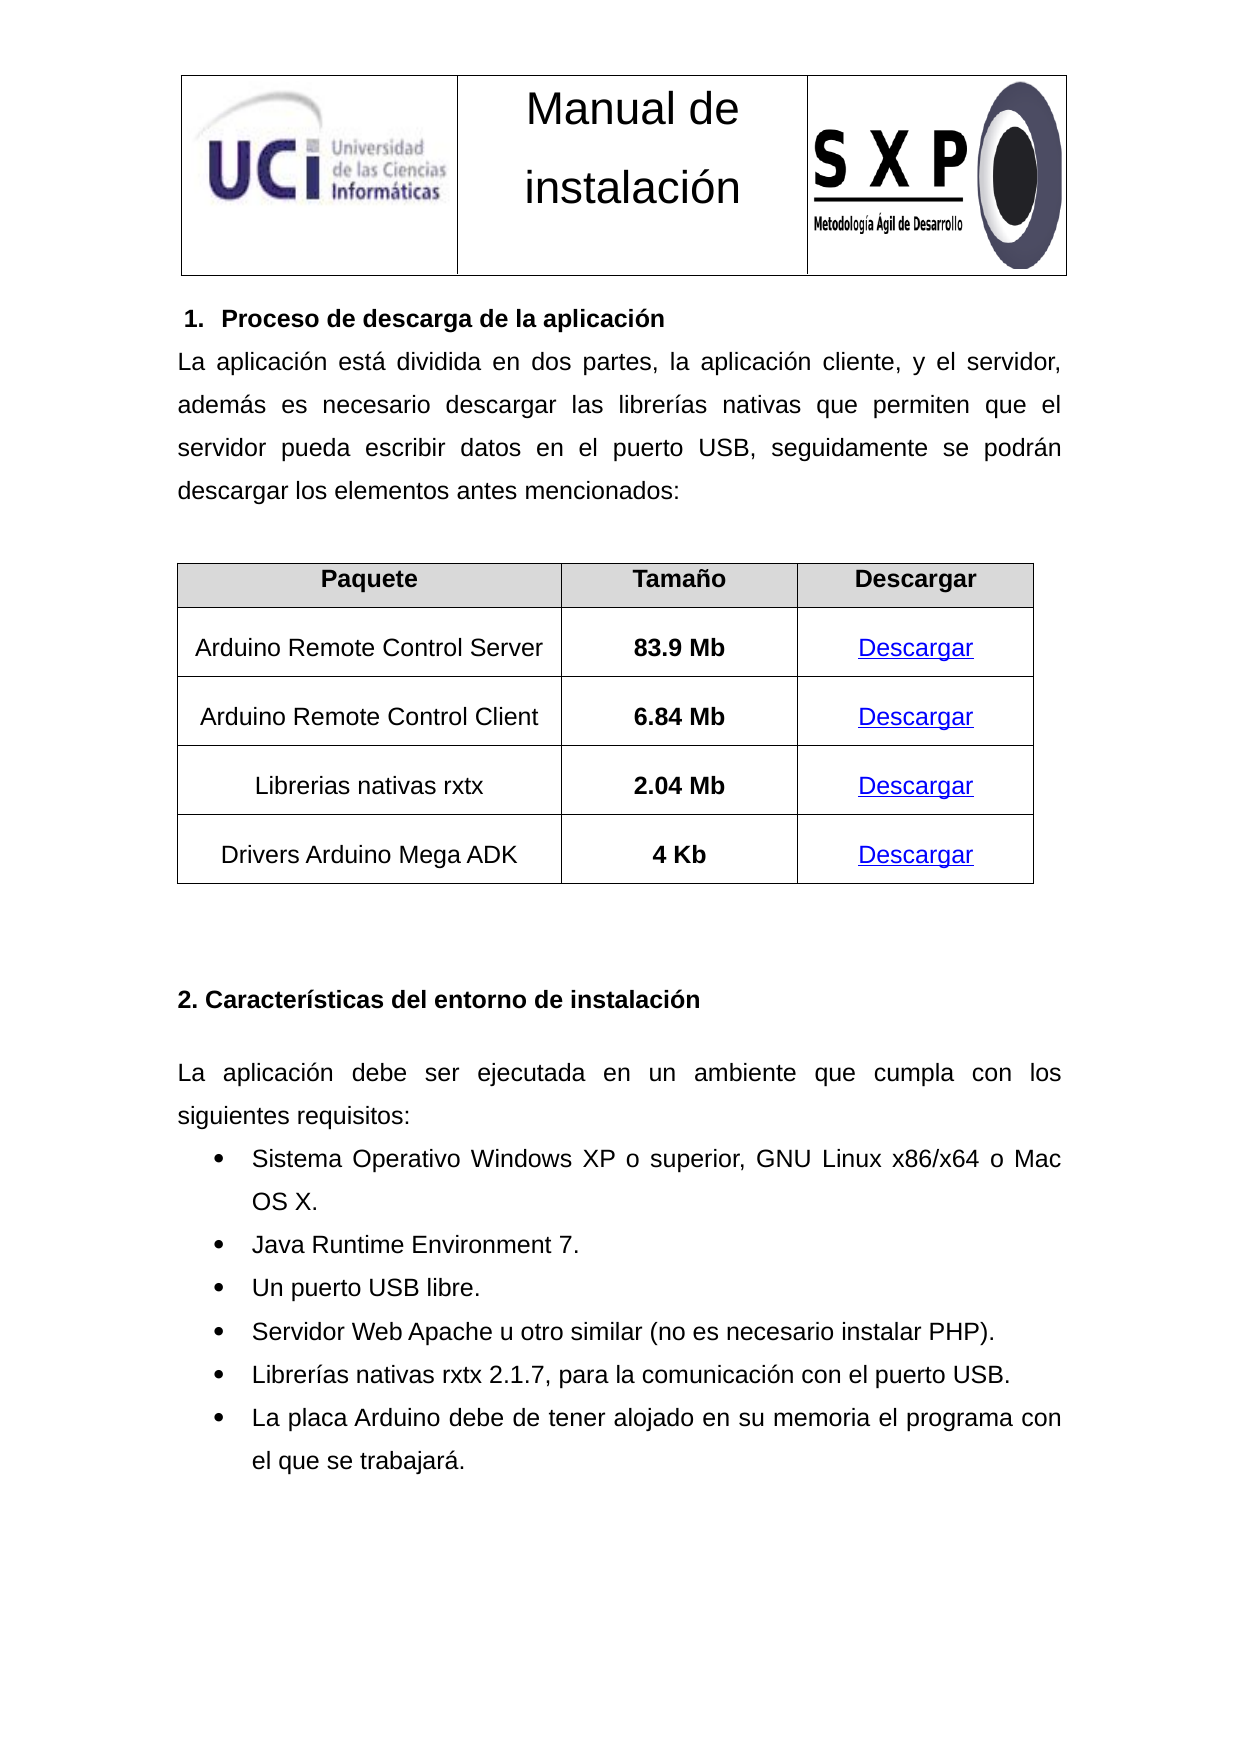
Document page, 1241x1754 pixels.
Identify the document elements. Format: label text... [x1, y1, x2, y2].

table_cell 4 Kb [562, 815, 797, 883]
table_header Paquete [178, 564, 561, 607]
table_header Tamaño [562, 564, 797, 607]
table_header Descargar [798, 564, 1033, 607]
text La aplicación está dividida en dos partes, la aplicación cliente, y el servidor, además es necesario descargar las librerías nativas que permiten que el servidor pueda escribir datos en el puerto USB, seguidamente se podrán descargar los elementos antes mencionados: [177, 347, 1063, 505]
table_cell Arduino Remote Control Server [178, 608, 561, 676]
list Proceso de descarga de la aplicación [183, 304, 1063, 332]
picture [186, 81, 456, 221]
text 2. Características del entorno de instalación [177, 985, 1063, 1014]
table_cell Descargar [798, 677, 1033, 745]
table_cell Drivers Arduino Mega ADK [178, 815, 561, 883]
list La placa Arduino debe de tener alojado en su memoria el programa con el que se trabajará. [214, 1403, 1063, 1475]
list Servidor Web Apache u otro similar (no es necesario instalar PHP). [214, 1317, 1063, 1346]
table_cell 2.04 Mb [562, 746, 797, 814]
list Un puerto USB libre. [214, 1273, 1063, 1302]
table_cell Descargar [798, 608, 1033, 676]
table_cell 6.84 Mb [562, 677, 797, 745]
list Sistema Operativo Windows XP o superior, GNU Linux x86/x64 o Mac OS X. [214, 1144, 1063, 1216]
table_cell Librerias nativas rxtx [178, 746, 561, 814]
list Java Runtime Environment 7. [214, 1230, 1063, 1259]
table_cell Arduino Remote Control Client [178, 677, 561, 745]
table_cell 83.9 Mb [562, 608, 797, 676]
table_cell Descargar [798, 815, 1033, 883]
text La aplicación debe ser ejecutada en un ambiente que cumpla con los siguientes requisitos: [177, 1058, 1063, 1129]
table_cell Descargar [798, 746, 1033, 814]
list Librerías nativas rxtx 2.1.7, para la comunicación con el puerto USB. [214, 1360, 1063, 1389]
